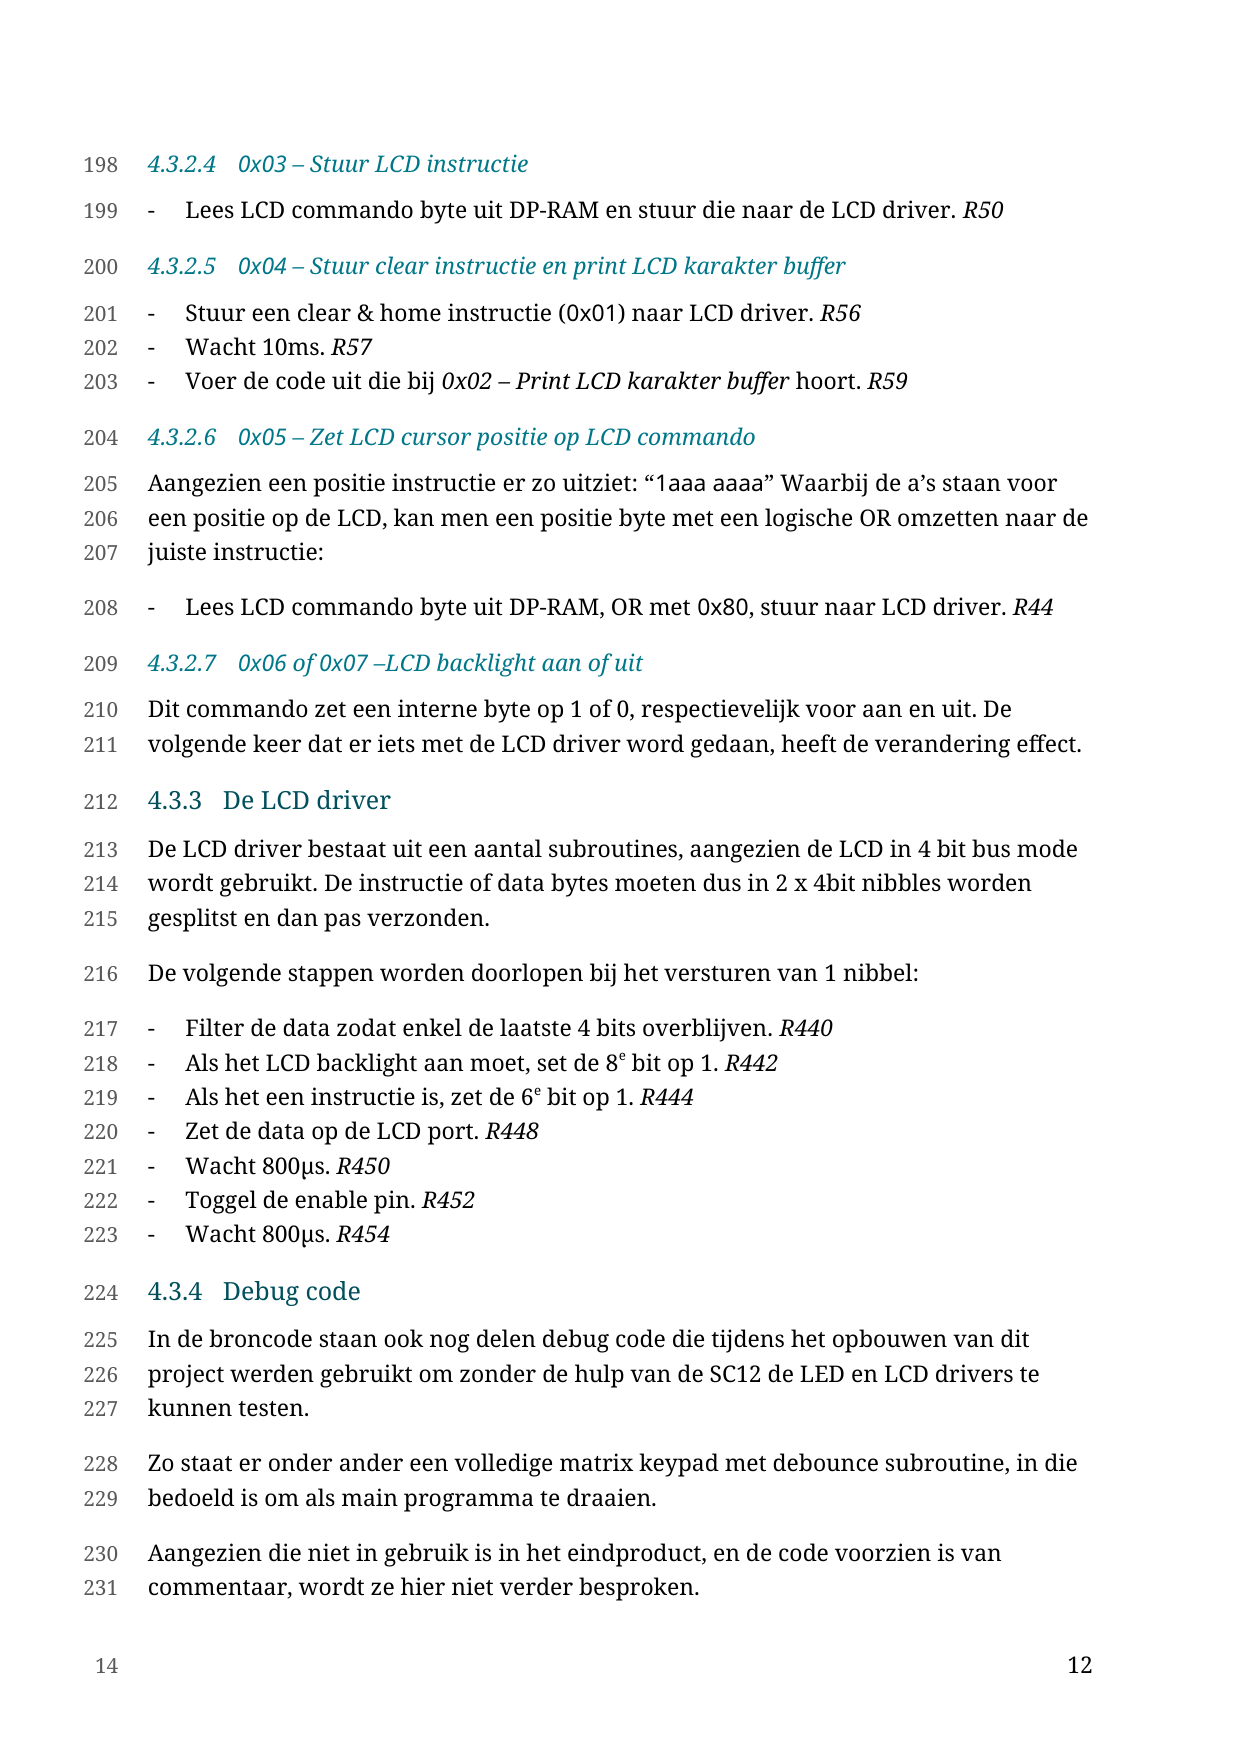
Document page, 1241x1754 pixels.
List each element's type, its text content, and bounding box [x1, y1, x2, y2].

list Als het LCD backlight aan moet, set de 8e bit op 1. R442 [148, 1046, 1093, 1078]
list Als het een instructie is, zet de 6e bit op 1. R444 [148, 1081, 1093, 1112]
subtitle De LCD driver [148, 783, 1093, 817]
list Lees LCD commando byte uit DP-RAM en stuur die naar de LCD driver. R50 [148, 194, 1093, 226]
subtitle 0x03 – Stuur LCD instructie [148, 148, 1093, 179]
text In de broncode staan ook nog delen debug code die tijdens het opbouwen van dit project werden gebruikt om zonder de hulp van de SC12 de LED en LCD drivers te kunnen testen. [148, 1323, 1093, 1423]
subtitle Debug code [148, 1273, 1093, 1308]
text De volgende stappen worden doorlopen bij het versturen van 1 nibbel: [148, 957, 1093, 988]
list Lees LCD commando byte uit DP-RAM, OR met 0x80, stuur naar LCD driver. R44 [148, 591, 1093, 623]
list Wacht 800µs. R454 [148, 1218, 1093, 1249]
list Zet de data op de LCD port. R448 [148, 1115, 1093, 1146]
list Toggel de enable pin. R452 [148, 1184, 1093, 1215]
text Zo staat er onder ander een volledige matrix keypad met debounce subroutine, in die bedoeld is om als main programma te draaien. [148, 1447, 1093, 1513]
subtitle 0x06 of 0x07 –LCD backlight aan of uit [148, 647, 1093, 678]
list Wacht 800µs. R450 [148, 1149, 1093, 1181]
list Voer de code uit die bij 0x02 – Print LCD karakter buffer hoort. R59 [148, 365, 1093, 397]
text Aangezien een positie instructie er zo uitziet: “1aaa aaaa” Waarbij de a’s staan voor een positie op de LCD, kan men een positie byte met een logische OR omzetten naar de juiste instructie: [148, 467, 1093, 567]
subtitle 0x05 – Zet LCD cursor positie op LCD commando [148, 421, 1093, 452]
subtitle 0x04 – Stuur clear instructie en print LCD karakter buffer [148, 250, 1093, 281]
text De LCD driver bestaat uit een aantal subroutines, aangezien de LCD in 4 bit bus mode wordt gebruikt. De instructie of data bytes moeten dus in 2 x 4bit nibbles worden gesplitst en dan pas verzonden. [148, 833, 1093, 933]
list Stuur een clear & home instructie (0x01) naar LCD driver. R56 [148, 297, 1093, 328]
text Dit commando zet een interne byte op 1 of 0, respectievelijk voor aan en uit. De volgende keer dat er iets met de LCD driver word gedaan, heeft de verandering effect. [148, 693, 1093, 759]
list Wacht 10ms. R57 [148, 331, 1093, 362]
list Filter de data zodat enkel de laatste 4 bits overblijven. R440 [148, 1012, 1093, 1043]
text Aangezien die niet in gebruik is in het eindproduct, en de code voorzien is van commentaar, wordt ze hier niet verder besproken. [148, 1537, 1093, 1603]
